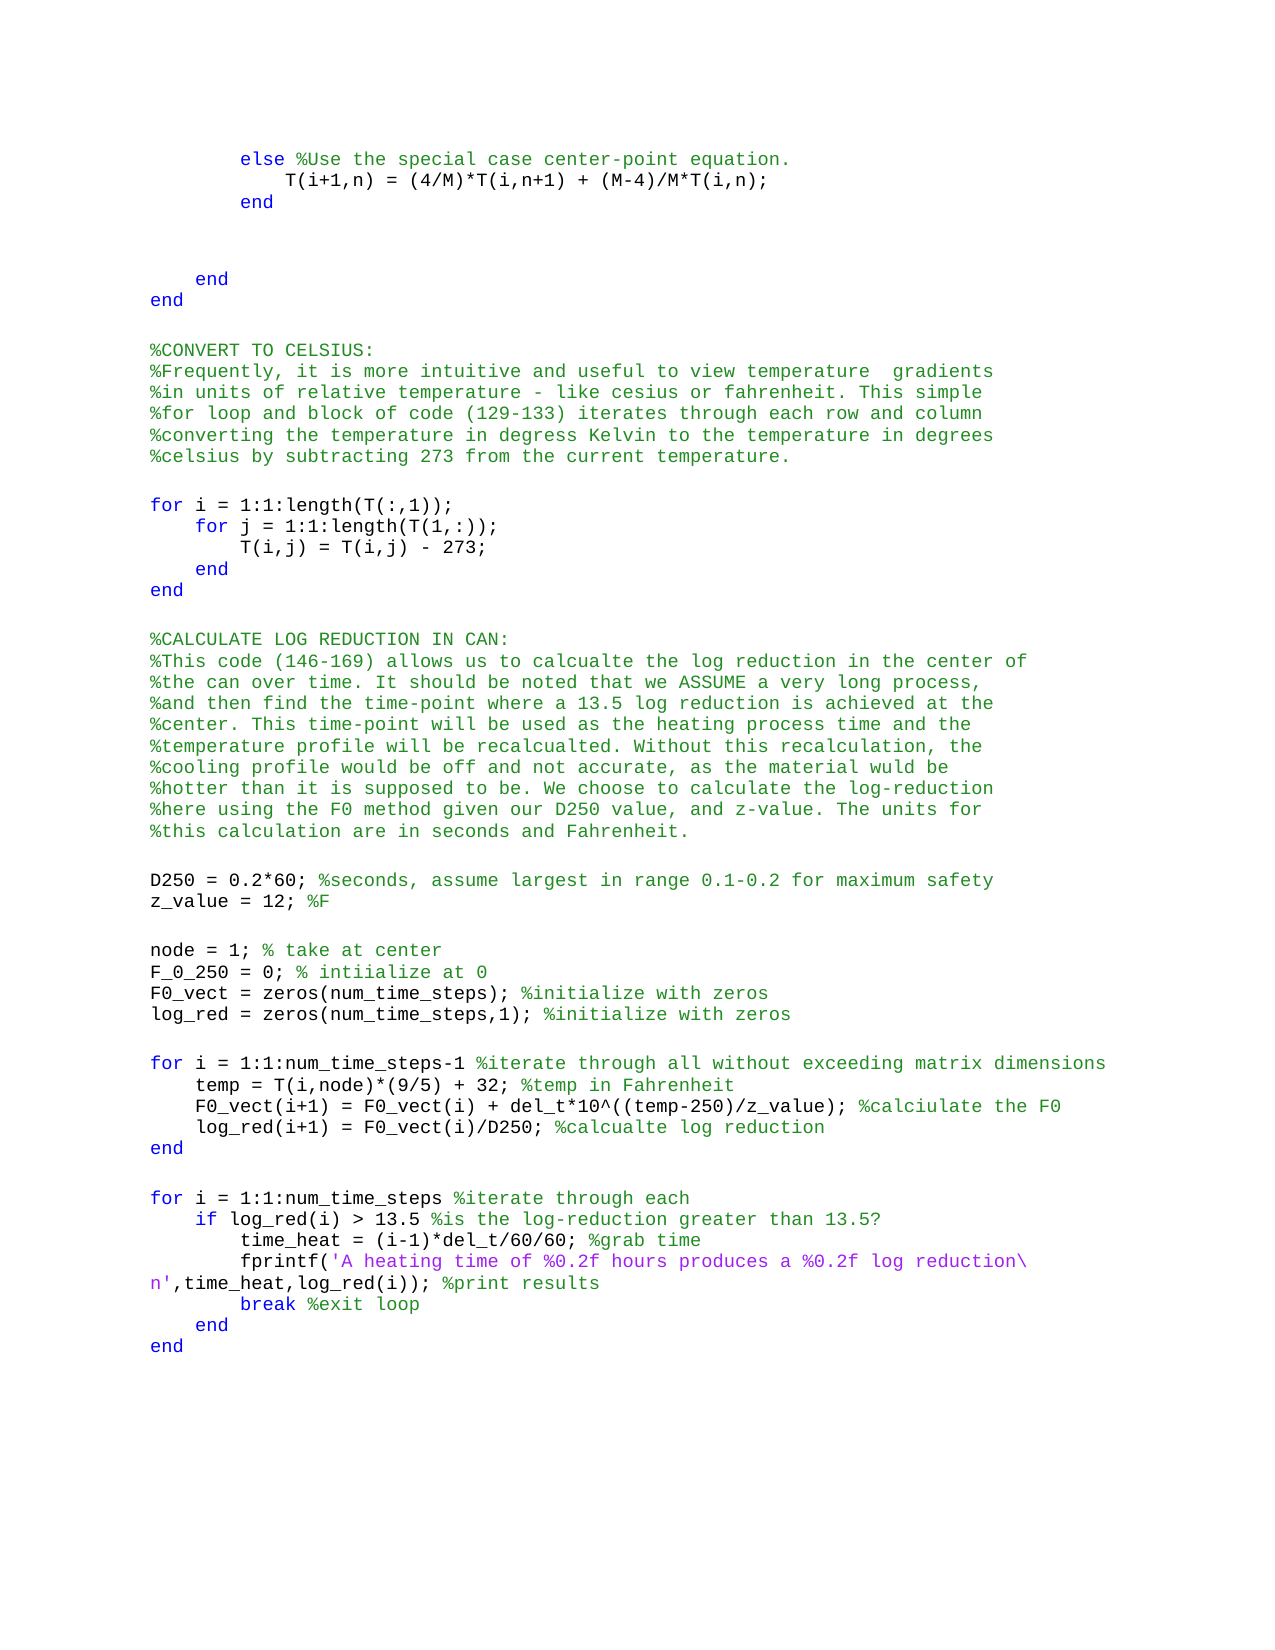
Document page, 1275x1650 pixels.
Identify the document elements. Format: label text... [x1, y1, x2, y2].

text %for loop and block of code (129-133) iterates through each row and column [150, 404, 1125, 425]
text end [150, 581, 1125, 602]
text %here using the F0 method given our D250 value, and z-value. The units for [150, 800, 1125, 821]
text %Frequently, it is more intuitive and useful to view temperature gradients [150, 362, 1125, 383]
text end [150, 291, 1125, 312]
text end [150, 1337, 1125, 1358]
text %center. This time-point will be used as the heating process time and the [150, 715, 1125, 736]
text %cooling profile would be off and not accurate, as the material wuld be [150, 758, 1125, 779]
text for i = 1:1:num_time_steps %iterate through each [150, 1188, 1125, 1210]
text log_red = zeros(num_time_steps,1); %initialize with zeros [150, 1005, 1125, 1026]
text end [150, 1139, 1125, 1160]
text %CONVERT TO CELSIUS: [150, 340, 1125, 362]
text %celsius by subtracting 273 from the current temperature. [150, 447, 1125, 468]
text F_0_250 = 0; % intiialize at 0 [150, 962, 1125, 984]
text %temperature profile will be recalcualted. Without this recalculation, the [150, 736, 1125, 758]
text end [150, 192, 1125, 214]
text z_value = 12; %F [150, 892, 1125, 913]
text T(i,j) = T(i,j) - 273; [150, 538, 1125, 559]
text log_red(i+1) = F0_vect(i)/D250; %calcualte log reduction [150, 1118, 1125, 1139]
text fprintf('A heating time of %0.2f hours produces a %0.2f log reduction\n',time_heat,log_red(i)); %print results [150, 1252, 1125, 1295]
text end [150, 270, 1125, 291]
text for i = 1:1:length(T(:,1)); [150, 496, 1125, 517]
text %converting the temperature in degress Kelvin to the temperature in degrees [150, 425, 1125, 447]
text if log_red(i) > 13.5 %is the log-reduction greater than 13.5? [150, 1210, 1125, 1231]
text %and then find the time-point where a 13.5 log reduction is achieved at the [150, 694, 1125, 715]
text %the can over time. It should be noted that we ASSUME a very long process, [150, 673, 1125, 694]
text break %exit loop [150, 1295, 1125, 1316]
text end [150, 1316, 1125, 1337]
text for j = 1:1:length(T(1,:)); [150, 517, 1125, 538]
text F0_vect(i+1) = F0_vect(i) + del_t*10^((temp-250)/z_value); %calciulate the F0 [150, 1097, 1125, 1118]
text %hotter than it is supposed to be. We choose to calculate the log-reduction [150, 779, 1125, 800]
text for i = 1:1:num_time_steps-1 %iterate through all without exceeding matrix dimensions [150, 1054, 1125, 1075]
text time_heat = (i-1)*del_t/60/60; %grab time [150, 1231, 1125, 1252]
text %CALCULATE LOG REDUCTION IN CAN: [150, 630, 1125, 651]
text %this calculation are in seconds and Fahrenheit. [150, 821, 1125, 843]
text F0_vect = zeros(num_time_steps); %initialize with zeros [150, 984, 1125, 1005]
text D250 = 0.2*60; %seconds, assume largest in range 0.1-0.2 for maximum safety [150, 871, 1125, 892]
text else %Use the special case center-point equation. [150, 150, 1125, 171]
text node = 1; % take at center [150, 941, 1125, 962]
text temp = T(i,node)*(9/5) + 32; %temp in Fahrenheit [150, 1075, 1125, 1097]
text end [150, 559, 1125, 581]
text %in units of relative temperature - like cesius or fahrenheit. This simple [150, 383, 1125, 404]
text T(i+1,n) = (4/M)*T(i,n+1) + (M-4)/M*T(i,n); [150, 171, 1125, 192]
text %This code (146-169) allows us to calcualte the log reduction in the center of [150, 651, 1125, 673]
